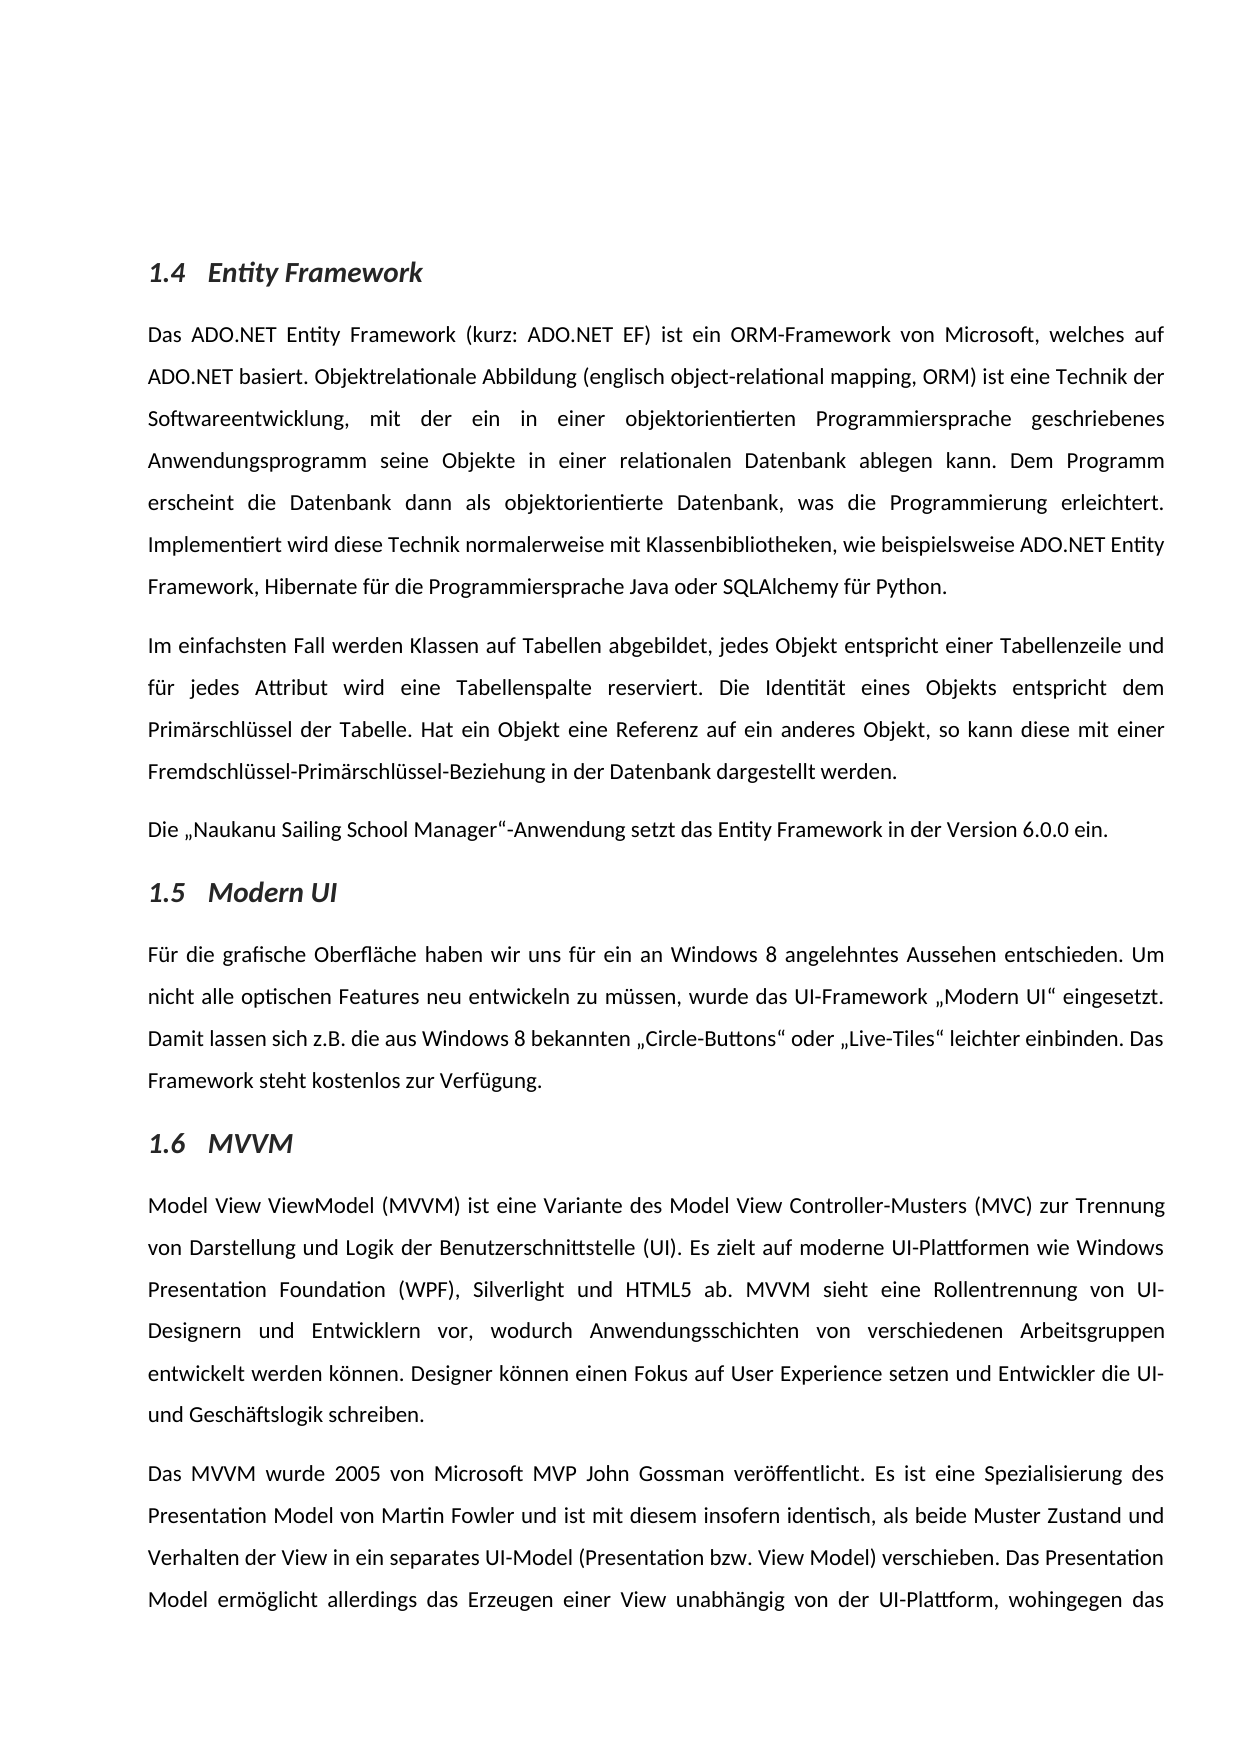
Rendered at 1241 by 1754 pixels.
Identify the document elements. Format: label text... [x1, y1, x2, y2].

text Im einfachsten Fall werden Klassen auf Tabellen abgebildet, jedes Objekt entspricht einer Tabellenzeile und für jedes Attribut wird eine Tabellenspalte reserviert. Die Identität eines Objekts entspricht dem Primärschlüssel der Tabelle. Hat ein Objekt eine Referenz auf ein anderes Objekt, so kann diese mit einer Fremdschlüssel-Primärschlüssel-Beziehung in der Datenbank dargestellt werden. [148, 631, 1167, 785]
text Für die grafische Oberfläche haben wir uns für ein an Windows 8 angelehntes Aussehen entschieden. Um nicht alle optischen Features neu entwickeln zu müssen, wurde das UI-Framework „Modern UI“ eingesetzt. Damit lassen sich z.B. die aus Windows 8 bekannten „Circle-Buttons“ oder „Live-Tiles“ leichter einbinden. Das Framework steht kostenlos zur Verfügung. [148, 940, 1167, 1094]
subtitle Entity Framework [148, 254, 1167, 290]
text Model View ViewModel (MVVM) ist eine Variante des Model View Controller-Musters (MVC) zur Trennung von Darstellung und Logik der Benutzerschnittstelle (UI). Es zielt auf moderne UI-Plattformen wie Windows Presentation Foundation (WPF), Silverlight und HTML5 ab. MVVM sieht eine Rollentrennung von UI-Designern und Entwicklern vor, wodurch Anwendungsschichten von verschiedenen Arbeitsgruppen entwickelt werden können. Designer können einen Fokus auf User Experience setzen und Entwickler die UI- und Geschäftslogik schreiben. [148, 1191, 1167, 1429]
subtitle MVVM [148, 1125, 1167, 1160]
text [148, 1459, 1167, 1613]
subtitle Modern UI [148, 874, 1167, 910]
text Die „Naukanu Sailing School Manager“-Anwendung setzt das Entity Framework in der Version 6.0.0 ein. [148, 816, 1167, 844]
text Das ADO.NET Entity Framework (kurz: ADO.NET EF) ist ein ORM-Framework von Microsoft, welches auf ADO.NET basiert. Objektrelationale Abbildung (englisch object-relational mapping, ORM) ist eine Technik der Softwareentwicklung, mit der ein in einer objektorientierten Programmiersprache geschriebenes Anwendungsprogramm seine Objekte in einer relationalen Datenbank ablegen kann. Dem Programm erscheint die Datenbank dann als objektorientierte Datenbank, was die Programmierung erleichtert. Implementiert wird diese Technik normalerweise mit Klassenbibliotheken, wie beispielsweise ADO.NET Entity Framework, Hibernate für die Programmiersprache Java oder SQLAlchemy für Python. [148, 321, 1167, 600]
